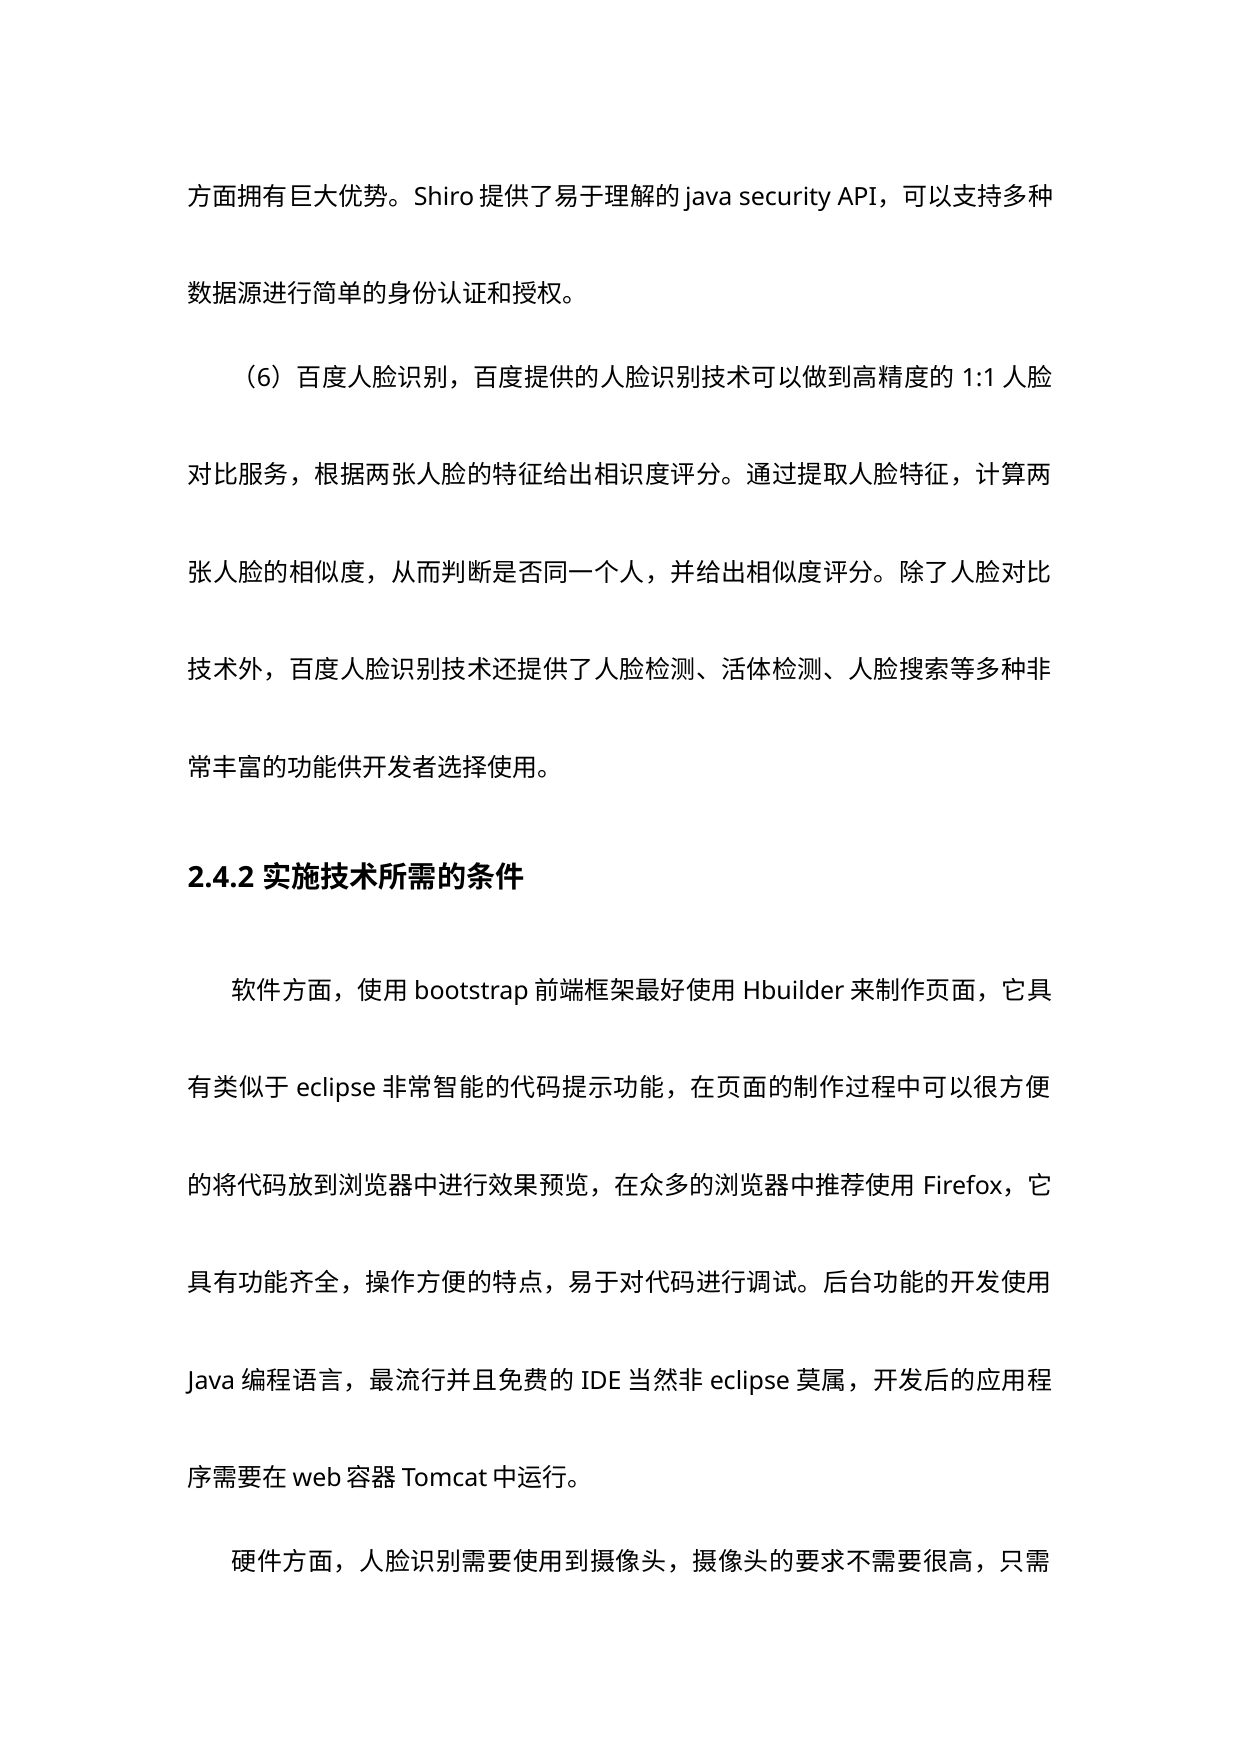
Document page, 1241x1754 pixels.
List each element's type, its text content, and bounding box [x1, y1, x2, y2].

text 软件方面，使用bootstrap前端框架最好使用Hbuilder来制作页面，它具有类似于eclipse非常智能的代码提示功能，在页面的制作过程中可以很方便的将代码放到浏览器中进行效果预览，在众多的浏览器中推荐使用Firefox，它具有功能齐全，操作方便的特点，易于对代码进行调试。后台功能的开发使用Java编程语言，最流行并且免费的IDE当然非eclipse莫属，开发后的应用程序需要在web容器Tomcat中运行。 [187, 956, 1053, 1508]
text 硬件方面，人脸识别需要使用到摄像头，摄像头的要求不需要很高，只需要可以进行较为清晰的拍照即可，因此，笔记本自带的摄像头就可以了，如果是台式机，需要有一个外接的摄像头。 [187, 1527, 1053, 1592]
text （6）百度人脸识别，百度提供的人脸识别技术可以做到高精度的1:1人脸对比服务，根据两张人脸的特征给出相识度评分。通过提取人脸特征，计算两张人脸的相似度，从而判断是否同一个人，并给出相似度评分。除了人脸对比技术外，百度人脸识别技术还提供了人脸检测、活体检测、人脸搜索等多种非常丰富的功能供开发者选择使用。 [187, 343, 1053, 798]
subtitle 2.4.2 实施技术所需的条件 [187, 843, 1053, 908]
